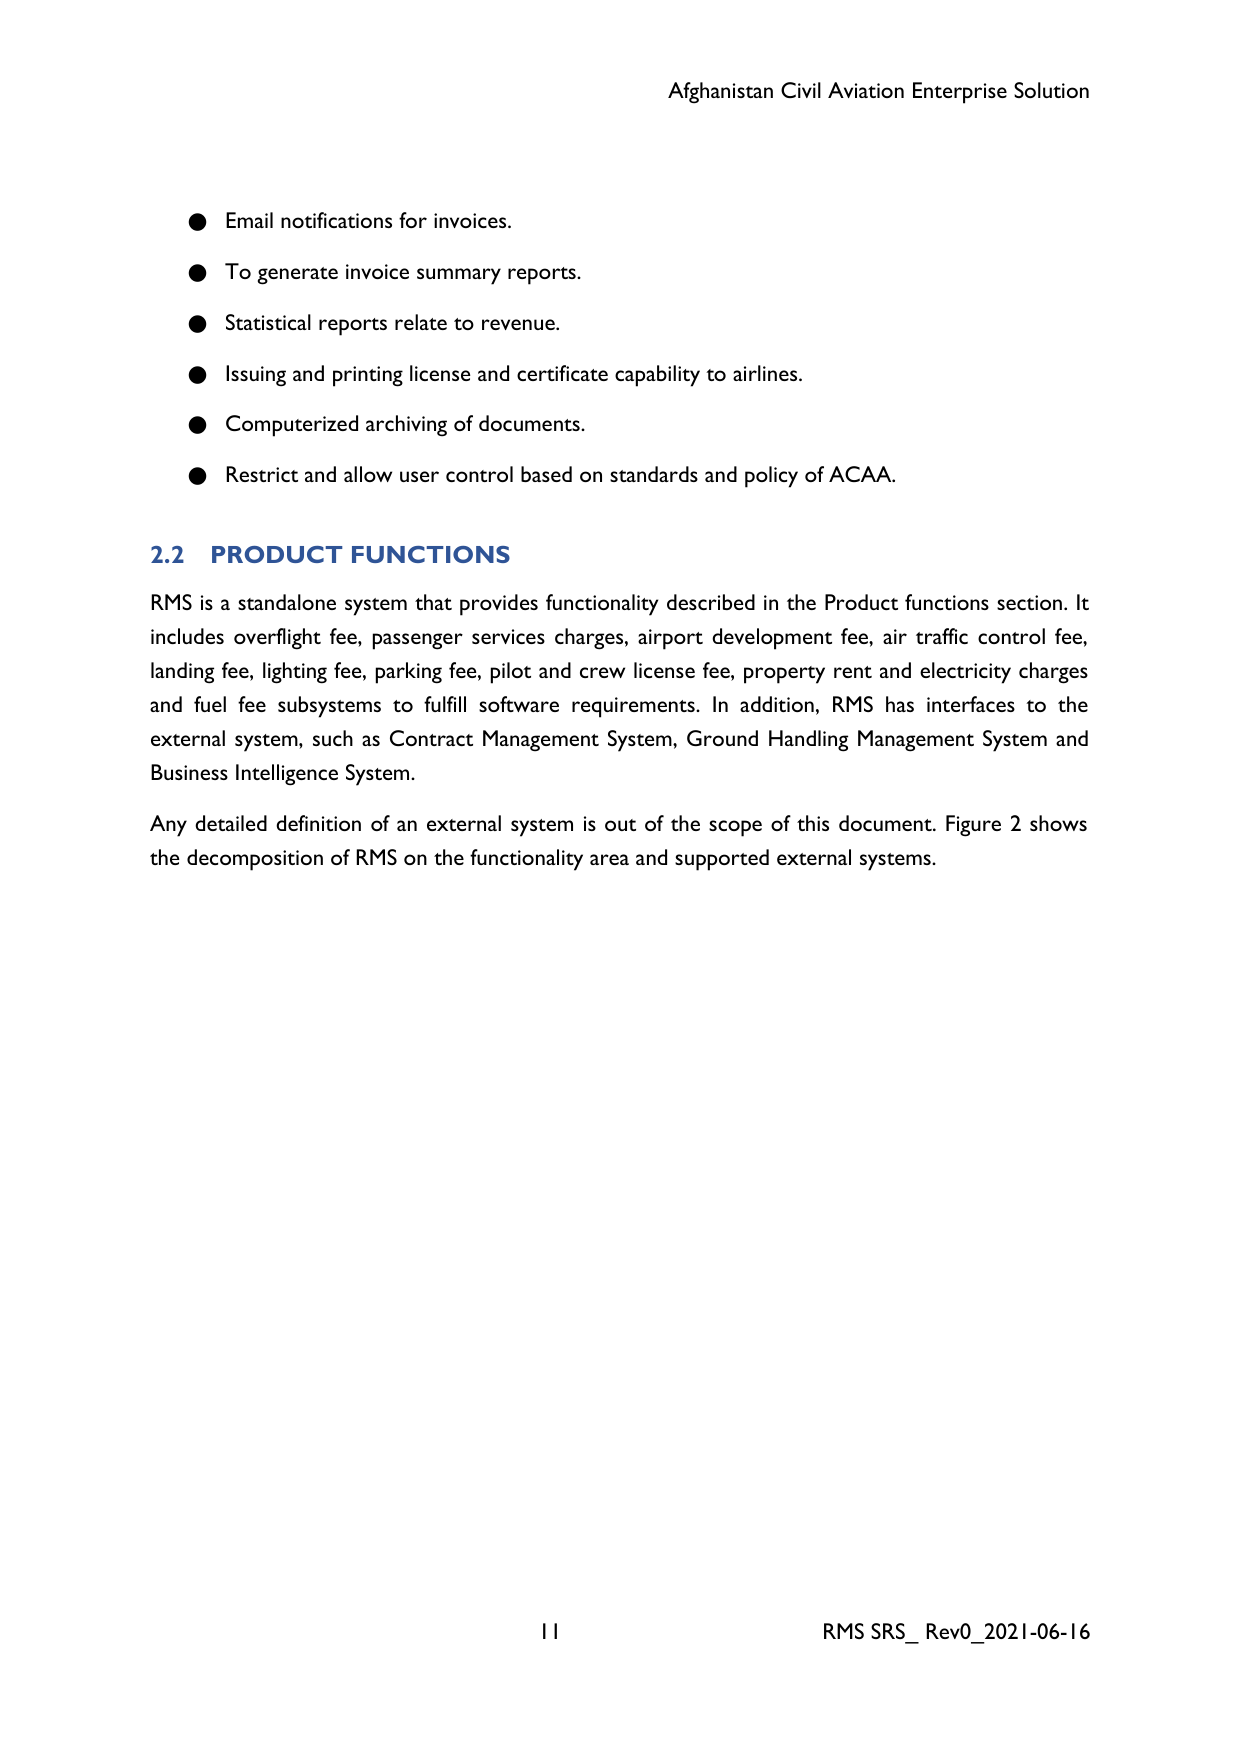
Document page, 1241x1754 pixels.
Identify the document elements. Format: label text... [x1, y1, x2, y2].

list Computerized archiving of documents. [187, 398, 1090, 445]
list Issuing and printing license and certificate capability to airlines. [187, 347, 1090, 394]
text Any detailed definition of an external system is out of the scope of this document. Figure 2 shows the decomposition of RMS on the functionality area and supported external systems. [150, 808, 1090, 873]
text RMS is a standalone system that provides functionality described in the Product functions section. It includes overflight fee, passenger services charges, airport development fee, air traffic control fee, landing fee, lighting fee, parking fee, pilot and crew license fee, property rent and electricity charges and fuel fee subsystems to fulfill software requirements. In addition, RMS has interfaces to the external system, such as Contract Management System, Ground Handling Management System and Business Intelligence System. [150, 587, 1090, 788]
list Statistical reports relate to revenue. [187, 296, 1090, 343]
subtitle Product Functions [150, 537, 1090, 571]
list To generate invoice summary reports. [187, 246, 1090, 293]
list Email notifications for invoices. [187, 195, 1090, 242]
list Restrict and allow user control based on standards and policy of ACAA. [187, 449, 1090, 496]
